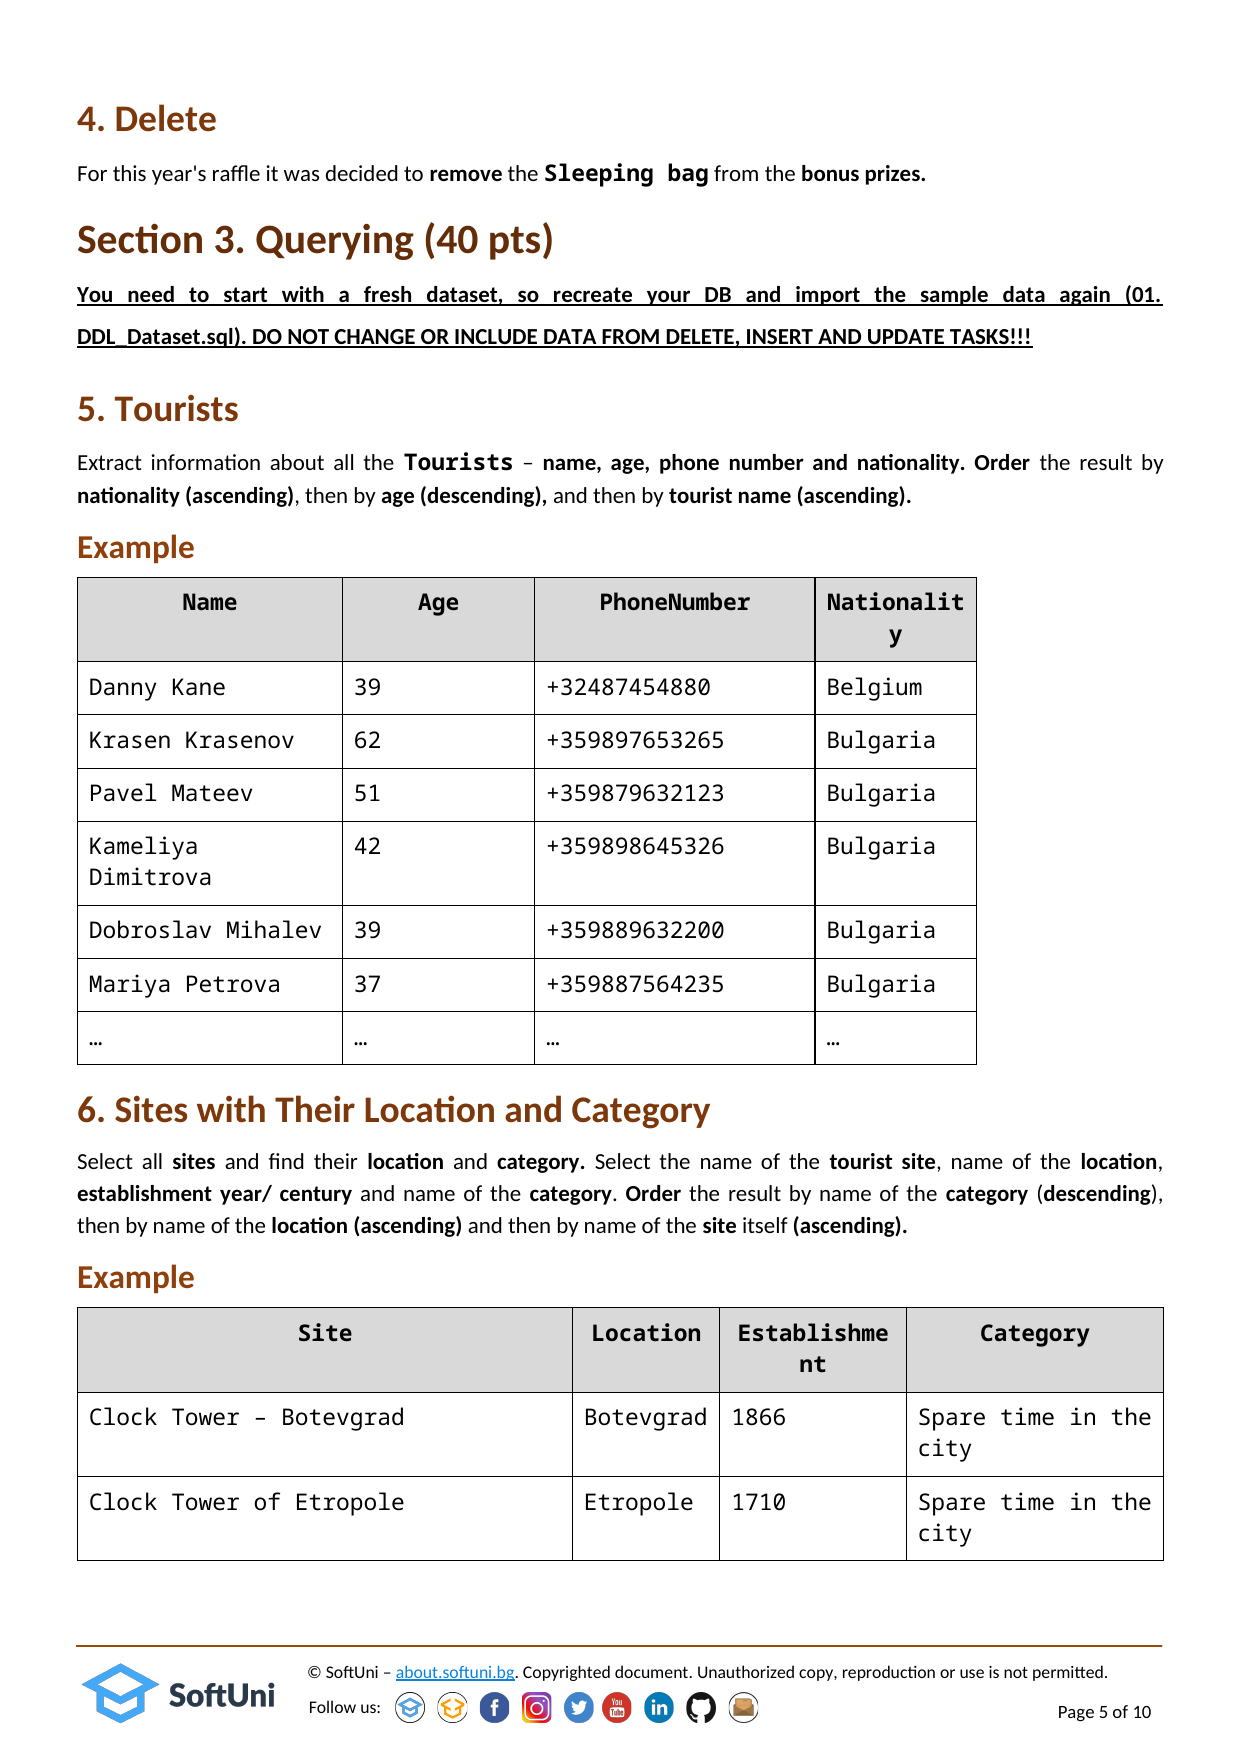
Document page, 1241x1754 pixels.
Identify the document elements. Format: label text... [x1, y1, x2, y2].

picture [564, 1692, 594, 1723]
subtitle Example [77, 1256, 1163, 1297]
table_cell … [78, 1012, 342, 1064]
table_cell +32487454880 [535, 662, 814, 714]
subtitle Example [77, 526, 1163, 567]
table_header Location [573, 1308, 719, 1392]
table_header Category [907, 1308, 1163, 1392]
table_cell Kameliya Dimitrova [78, 822, 342, 905]
table_cell +359898645326 [535, 822, 814, 905]
subtitle Delete [77, 95, 1163, 141]
table_header Nationality [816, 578, 976, 661]
table_cell Clock Tower of Etropole [78, 1477, 572, 1560]
table_header Site [78, 1308, 572, 1392]
table_cell Botevgrad [573, 1393, 719, 1476]
table_cell 39 [343, 906, 534, 958]
table_cell Krasen Krasenov [78, 715, 342, 767]
table_cell 62 [343, 715, 534, 767]
picture [75, 1658, 281, 1729]
table_cell 1866 [720, 1393, 906, 1476]
table_cell +359887564235 [535, 959, 814, 1011]
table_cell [907, 1477, 1163, 1560]
text You need to start with a fresh dataset, so recreate your DB and import the sample data again (01. DDL_Dataset.sql). DO NOT CHANGE OR INCLUDE DATA FROM DELETE, INSERT AND UPDATE TASKS!!! [77, 306, 1163, 350]
table_cell Spare time in the city [907, 1393, 1163, 1476]
table_cell Etropole [573, 1477, 719, 1560]
text You need to start with a fresh dataset, so recreate your DB and import the sample data again (01. DDL_Dataset.sql). DO NOT CHANGE OR INCLUDE DATA FROM DELETE, INSERT AND UPDATE TASKS!!! [77, 280, 1163, 304]
picture [602, 1692, 632, 1723]
table_header Name [78, 578, 342, 661]
table_cell +359879632123 [535, 769, 814, 821]
table_cell 39 [343, 662, 534, 714]
subtitle Section 3. Querying (40 pts) [77, 213, 1163, 264]
table_cell Bulgaria [816, 715, 976, 767]
picture [479, 1692, 510, 1723]
table_header Establishment [720, 1308, 906, 1392]
text Select all sites and find their location and category. Select the name of the tourist site, name of the location, establishment year/ century and name of the category. Order the result by name of the category (descending), then by name of the location (ascending) and then by name of the site itself (ascending). [77, 1147, 1163, 1240]
picture [644, 1714, 653, 1723]
text Extract information about all the Tourists – name, age, phone number and nationality. Order the result by nationality (ascending), then by age (descending), and then by tourist name (ascending). [77, 446, 1163, 509]
table_cell … [535, 1012, 814, 1064]
table_header PhoneNumber [535, 578, 814, 661]
table_header Age [343, 578, 534, 661]
text For this year's raffle it was decided to remove the Sleeping bag from the bonus prizes. [77, 156, 1163, 188]
subtitle Tourists [77, 385, 1163, 431]
picture [728, 1692, 759, 1723]
picture [658, 1705, 667, 1714]
picture [395, 1692, 425, 1723]
table_cell Pavel Mateev [78, 769, 342, 821]
table_cell Bulgaria [816, 959, 976, 1011]
table_cell +359889632200 [535, 906, 814, 958]
table_cell Bulgaria [816, 769, 976, 821]
table_cell … [343, 1012, 534, 1064]
table_cell Bulgaria [816, 822, 976, 905]
picture [437, 1692, 468, 1723]
picture [522, 1692, 552, 1723]
subtitle Sites with Their Location and Category [77, 1086, 1163, 1132]
table_cell 51 [343, 769, 534, 821]
picture [665, 1692, 674, 1701]
table_cell Bulgaria [816, 906, 976, 958]
table_cell 1710 [720, 1477, 906, 1560]
table_cell Dobroslav Mihalev [78, 906, 342, 958]
picture [644, 1692, 653, 1701]
table_cell Mariya Petrova [78, 959, 342, 1011]
table_cell Clock Tower – Botevgrad [78, 1393, 572, 1476]
table_cell … [816, 1012, 976, 1064]
table_cell 42 [343, 822, 534, 905]
picture [665, 1714, 674, 1723]
table_cell Danny Kane [78, 662, 342, 714]
table_cell 37 [343, 959, 534, 1011]
table_cell Belgium [816, 662, 976, 714]
picture [686, 1692, 716, 1723]
table_cell +359897653265 [535, 715, 814, 767]
